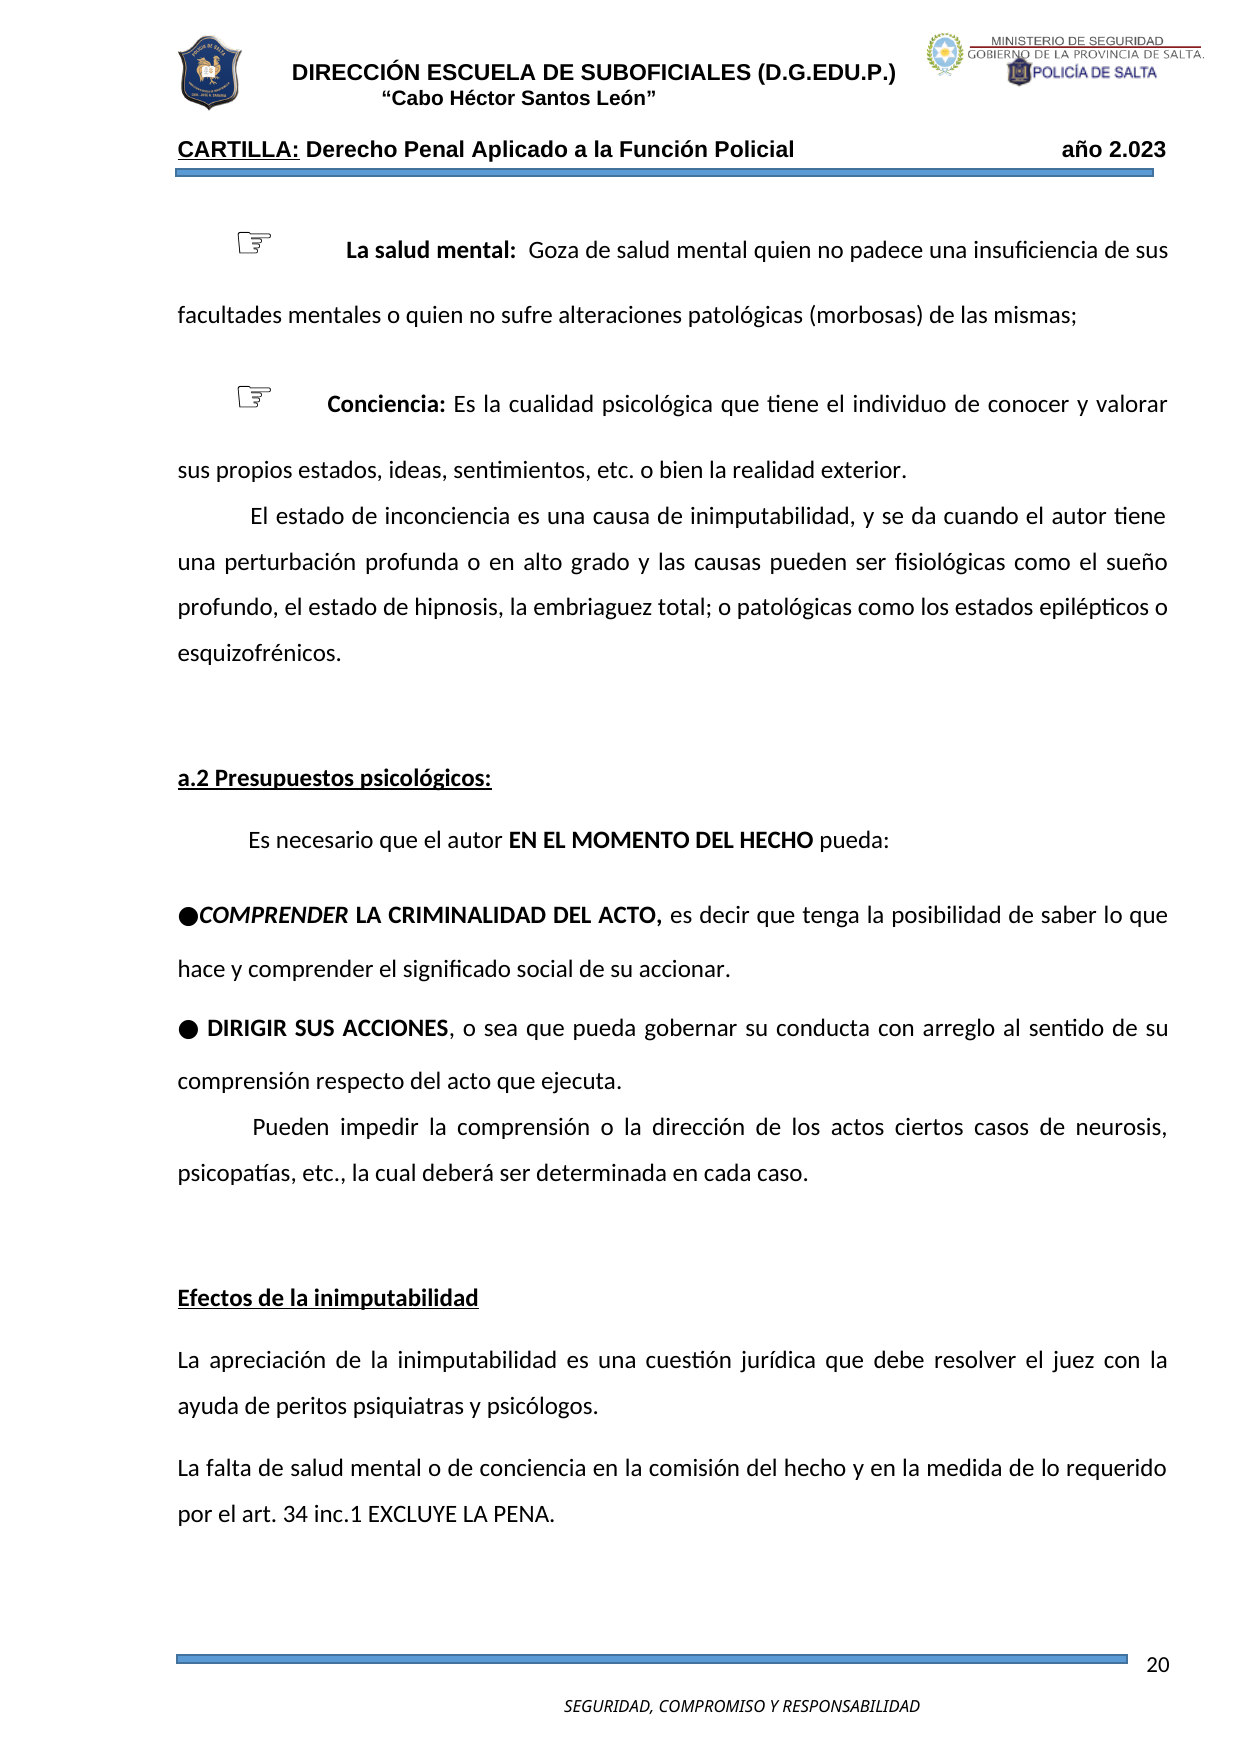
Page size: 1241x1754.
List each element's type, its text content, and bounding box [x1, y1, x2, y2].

text La apreciación de la inimputabilidad es una cuestión jurídica que debe resolver el juez con la ayuda de peritos psiquiatras y psicólogos. [177, 1344, 1169, 1420]
text Pueden impedir la comprensión o la dirección de los actos ciertos casos de neurosis, psicopatías, etc., la cual deberá ser determinada en cada caso. [177, 1111, 1169, 1187]
text a.2 Presupuestos psicológicos: [177, 762, 1169, 792]
picture [176, 32, 244, 114]
text Efectos de la inimputabilidad [177, 1282, 1169, 1312]
text El estado de inconciencia es una causa de inimputabilidad, y se da cuando el autor tiene una perturbación profunda o en alto grado y las causas pueden ser fisiológicas como el sueño profundo, el estado de hipnosis, la embriaguez total; o patológicas como los estados epilépticos o esquizofrénicos. [177, 500, 1169, 668]
list Conciencia: Es la cualidad psicológica que tiene el individuo de conocer y valorar sus propios estados, ideas, sentimientos, etc. o bien la realidad exterior. [177, 345, 1169, 485]
list La salud mental: Goza de salud mental quien no padece una insuficiencia de sus facultades mentales o quien no sufre alteraciones patológicas (morbosas) de las mismas; [177, 190, 1169, 330]
picture [926, 32, 1236, 105]
list DIRIGIR SUS ACCIONES, o sea que pueda gobernar su conducta con arreglo al sentido de su comprensión respecto del acto que ejecuta. [177, 999, 1169, 1096]
text La falta de salud mental o de conciencia en la comisión del hecho y en la medida de lo requerido por el art. 34 inc.1 EXCLUYE LA PENA. [177, 1452, 1169, 1528]
list COMPRENDER LA CRIMINALIDAD DEL ACTO, es decir que tenga la posibilidad de saber lo que hace y comprender el significado social de su accionar. [177, 887, 1169, 984]
text Es necesario que el autor EN EL MOMENTO DEL HECHO pueda: [177, 824, 1169, 855]
